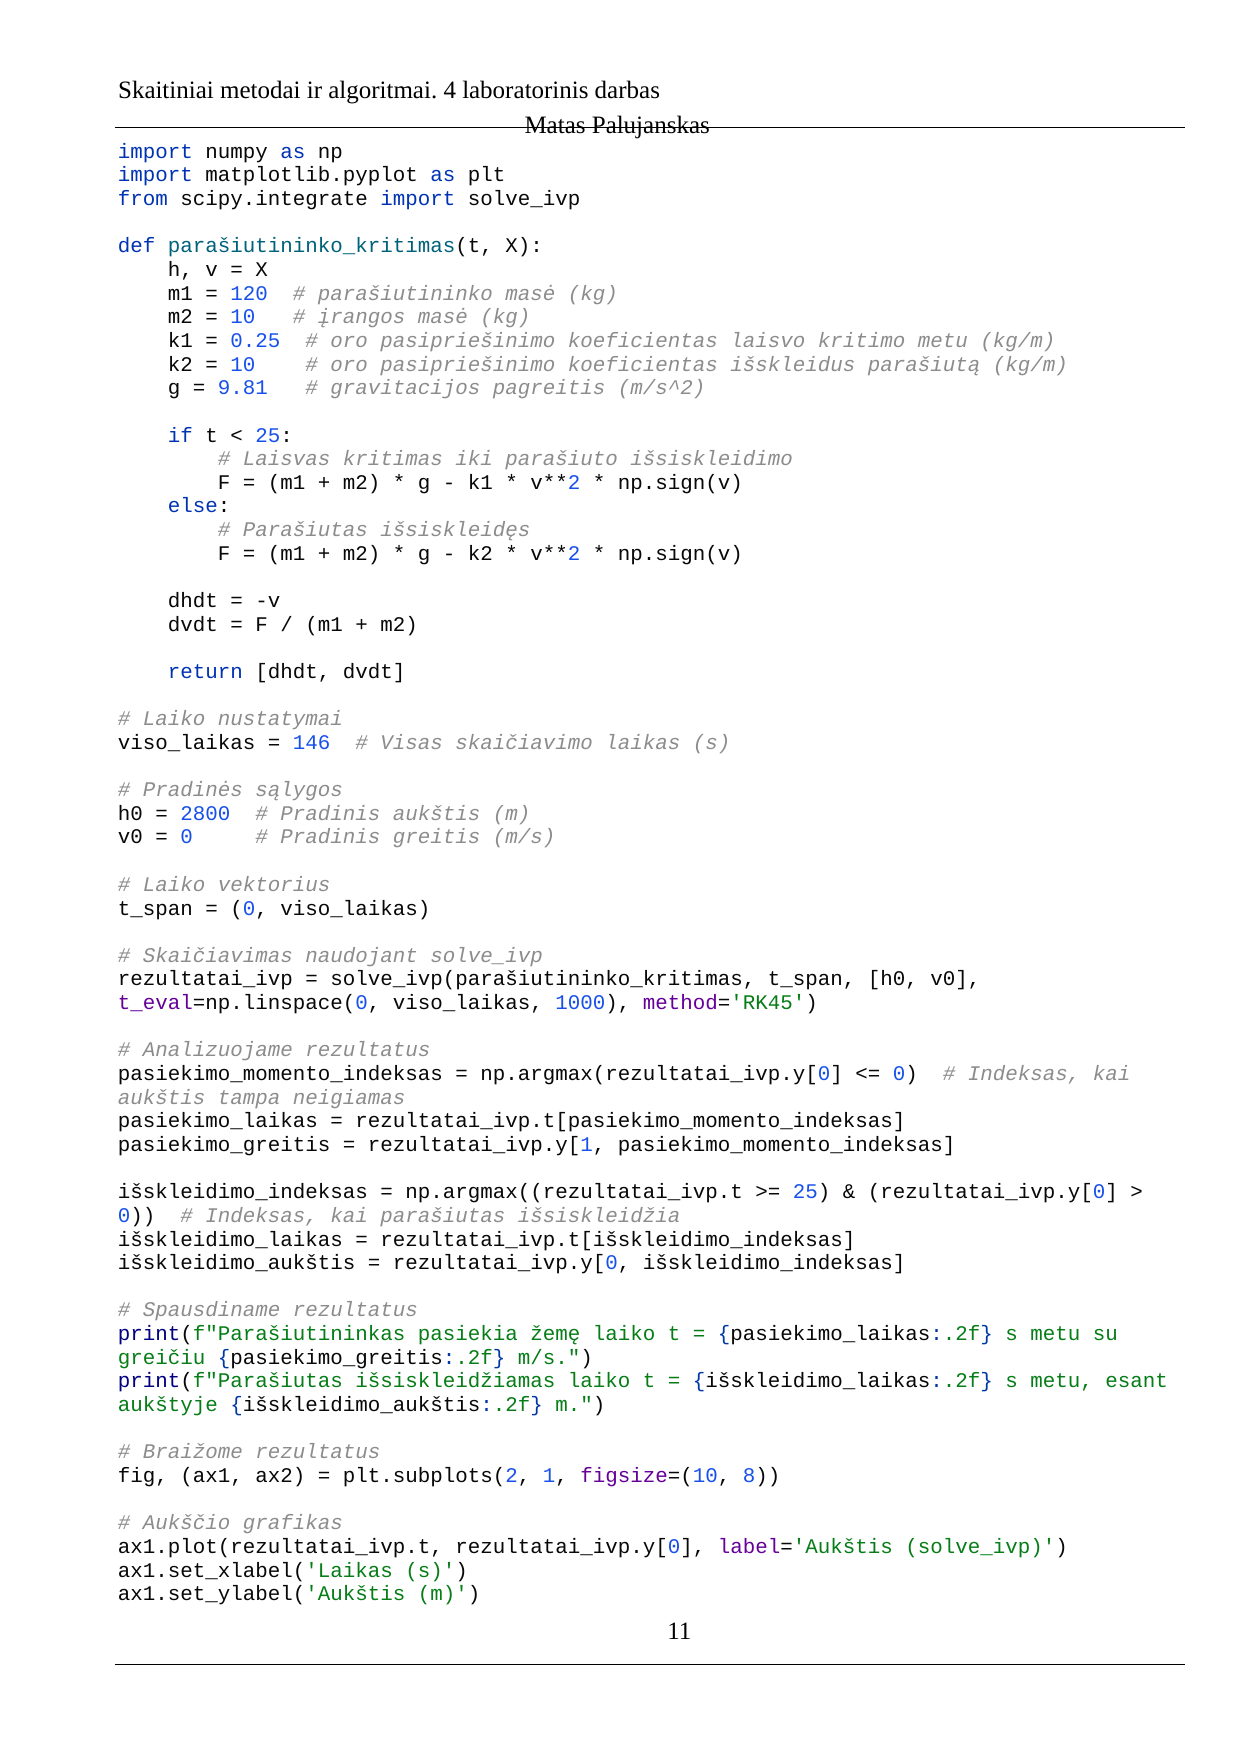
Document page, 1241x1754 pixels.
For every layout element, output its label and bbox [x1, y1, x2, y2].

text [118, 141, 1186, 1607]
